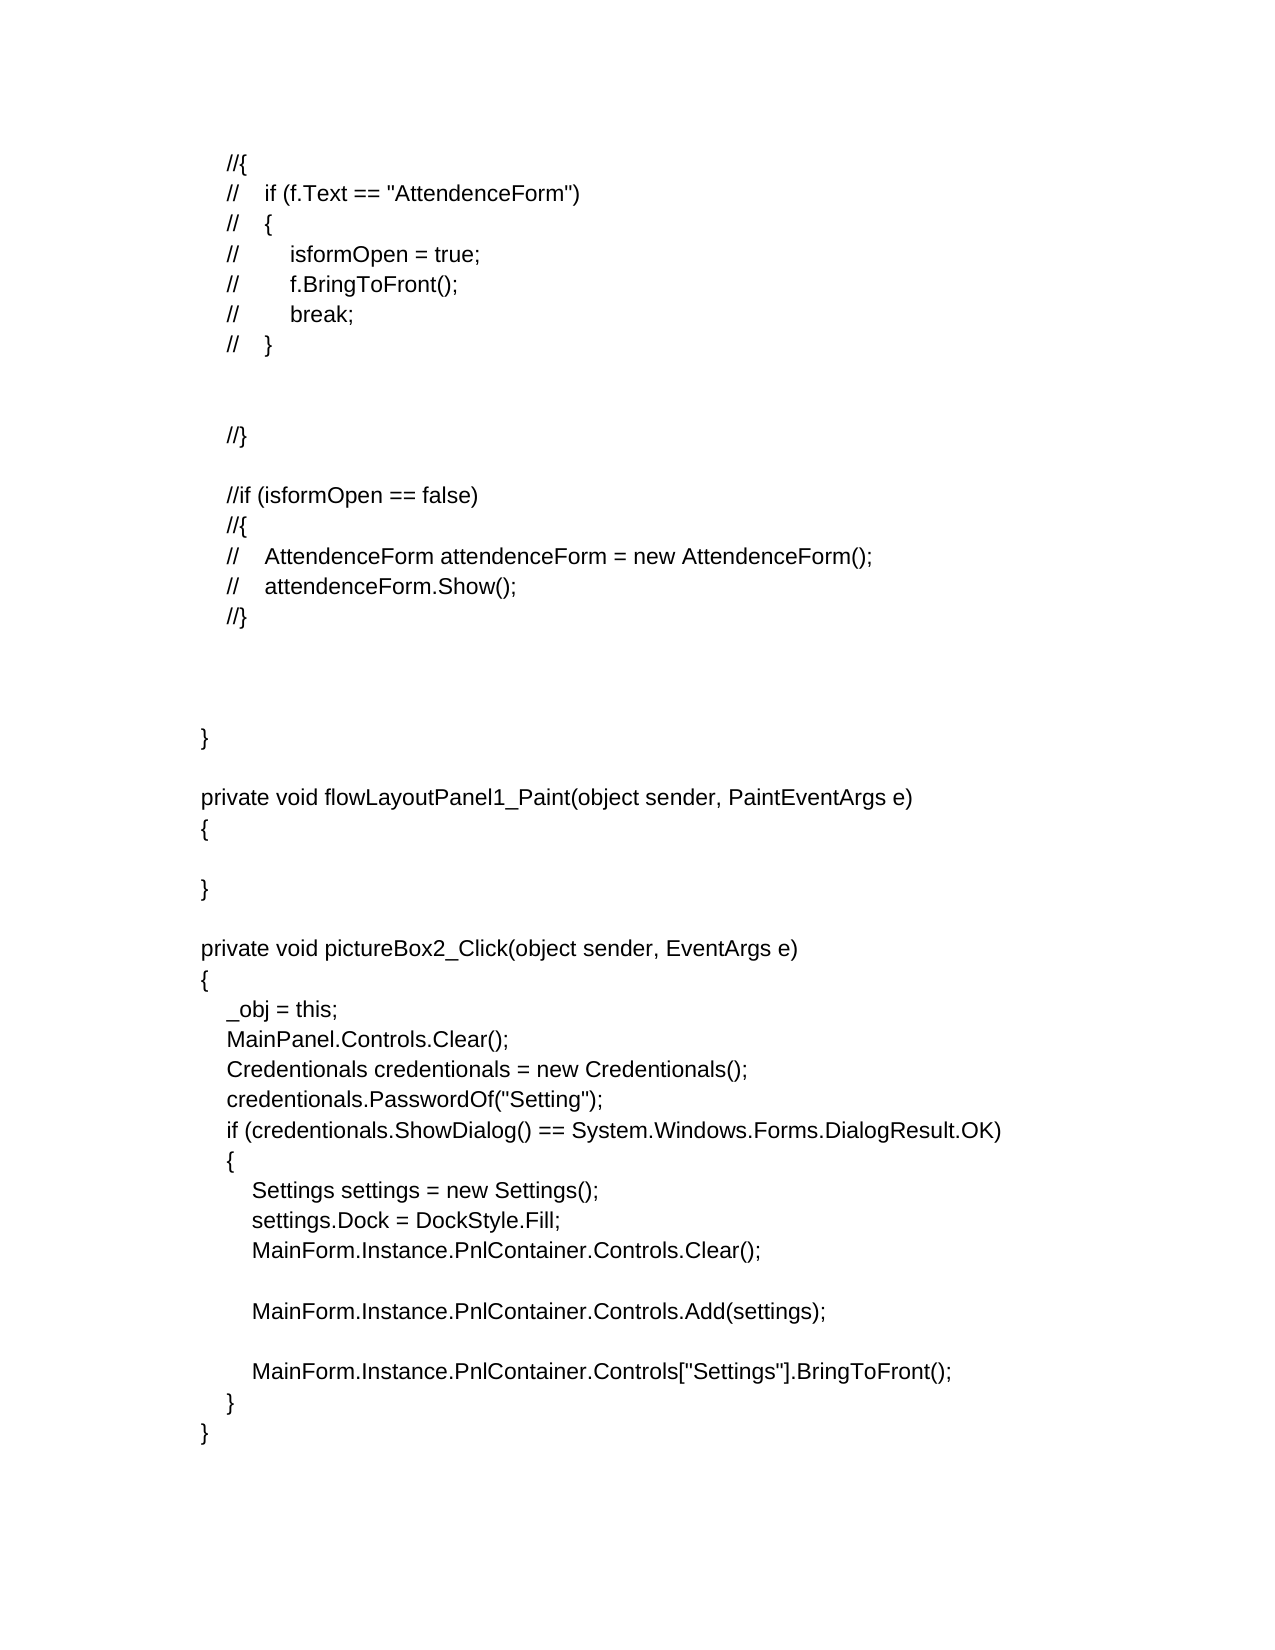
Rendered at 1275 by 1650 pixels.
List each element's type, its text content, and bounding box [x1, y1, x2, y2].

text MainPanel.Controls.Clear(); [150, 1026, 1125, 1052]
text // } [150, 331, 1125, 358]
text Credentionals credentionals = new Credentionals(); [150, 1056, 1125, 1083]
text // if (f.Text == "AttendenceForm") [150, 180, 1125, 207]
text credentionals.PasswordOf("Setting"); [150, 1086, 1125, 1113]
text //{ [150, 150, 1125, 176]
text //if (isformOpen == false) [150, 482, 1125, 509]
text //} [150, 603, 1125, 629]
text // f.BringToFront(); [150, 271, 1125, 297]
text MainForm.Instance.PnlContainer.Controls["Settings"].BringToFront(); [150, 1358, 1125, 1385]
text settings.Dock = DockStyle.Fill; [150, 1207, 1125, 1234]
text // AttendenceForm attendenceForm = new AttendenceForm(); [150, 543, 1125, 569]
text _obj = this; [150, 996, 1125, 1022]
text // { [150, 210, 1125, 237]
text // attendenceForm.Show(); [150, 573, 1125, 599]
text } [150, 1419, 1125, 1445]
text { [150, 814, 1125, 841]
text private void flowLayoutPanel1_Paint(object sender, PaintEventArgs e) [150, 784, 1125, 811]
text { [150, 1147, 1125, 1173]
text } [150, 1388, 1125, 1415]
text } [150, 875, 1125, 901]
text Settings settings = new Settings(); [150, 1177, 1125, 1203]
text //} [150, 422, 1125, 448]
text // break; [150, 301, 1125, 327]
text } [150, 724, 1125, 750]
text MainForm.Instance.PnlContainer.Controls.Clear(); [150, 1237, 1125, 1264]
text { [150, 966, 1125, 992]
text if (credentionals.ShowDialog() == System.Windows.Forms.DialogResult.OK) [150, 1117, 1125, 1143]
text //{ [150, 512, 1125, 539]
text MainForm.Instance.PnlContainer.Controls.Add(settings); [150, 1298, 1125, 1324]
text // isformOpen = true; [150, 241, 1125, 267]
text private void pictureBox2_Click(object sender, EventArgs e) [150, 935, 1125, 962]
